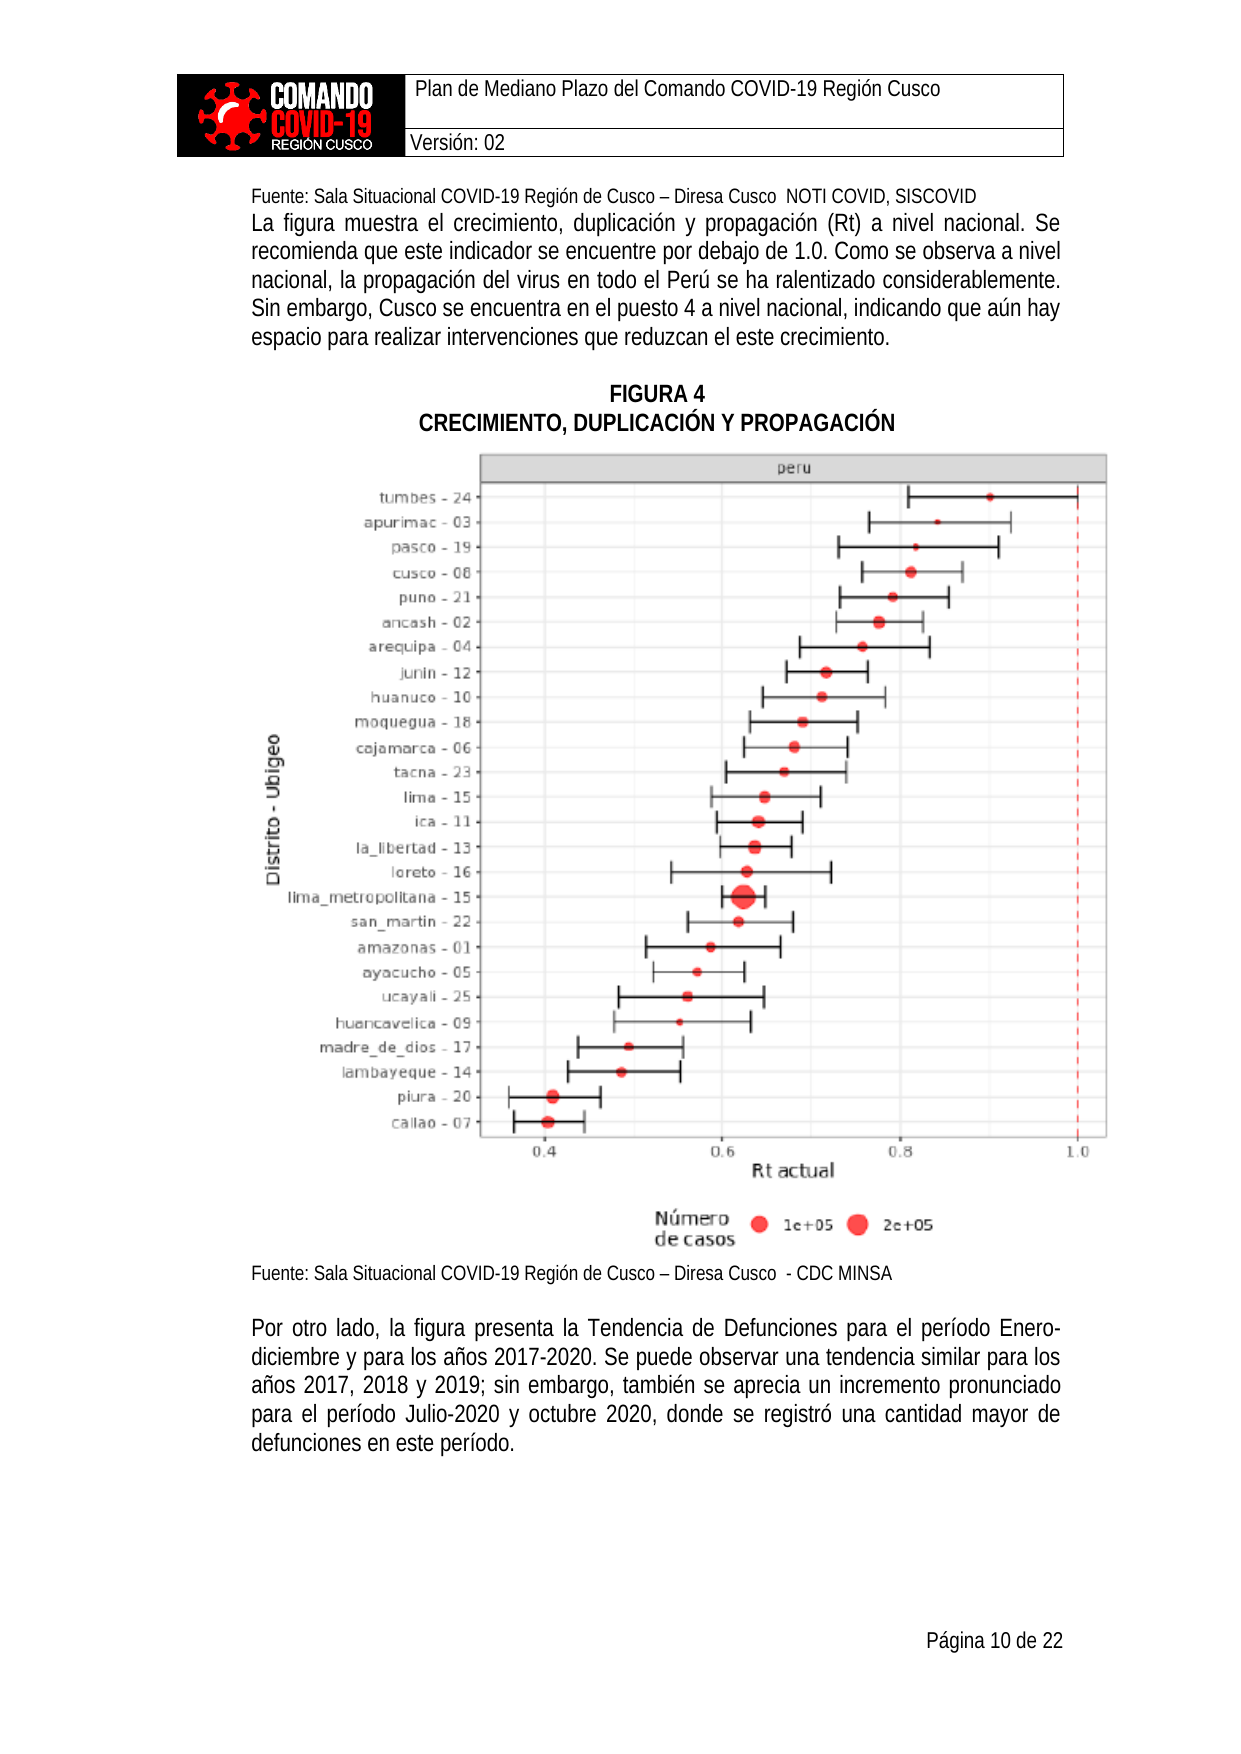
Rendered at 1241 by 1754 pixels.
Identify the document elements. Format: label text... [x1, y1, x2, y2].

picture [178, 75, 398, 156]
text La figura muestra el crecimiento, duplicación y propagación (Rt) a nivel nacional. Se recomienda que este indicador se encuentre por debajo de 1.0. Como se observa a nivel nacional, la propagación del virus en todo el Perú se ha ralentizado considerablemente. Sin embargo, Cusco se encuentra en el puesto 4 a nivel nacional, indicando que aún hay espacio para realizar intervenciones que reduzcan el este crecimiento. [251, 207, 1063, 351]
text Fuente: Sala Situacional COVID-19 Región de Cusco – Diresa Cusco NOTI COVID, SISCOVID [251, 183, 1063, 207]
text CRECIMIENTO, DUPLICACIÓN Y PROPAGACIÓN [251, 408, 1063, 436]
text Fuente: Sala Situacional COVID-19 Región de Cusco – Diresa Cusco - CDC MINSA [251, 1261, 1063, 1284]
text FIGURA 4 [251, 379, 1063, 408]
picture [251, 436, 1117, 1261]
picture [399, 75, 406, 128]
picture [399, 129, 406, 156]
text Por otro lado, la figura presenta la Tendencia de Defunciones para el período Enero-diciembre y para los años 2017-2020. Se puede observar una tendencia similar para los años 2017, 2018 y 2019; sin embargo, también se aprecia un incremento pronunciado para el período Julio-2020 y octubre 2020, donde se registró una cantidad mayor de defunciones en este período. [251, 1313, 1063, 1456]
